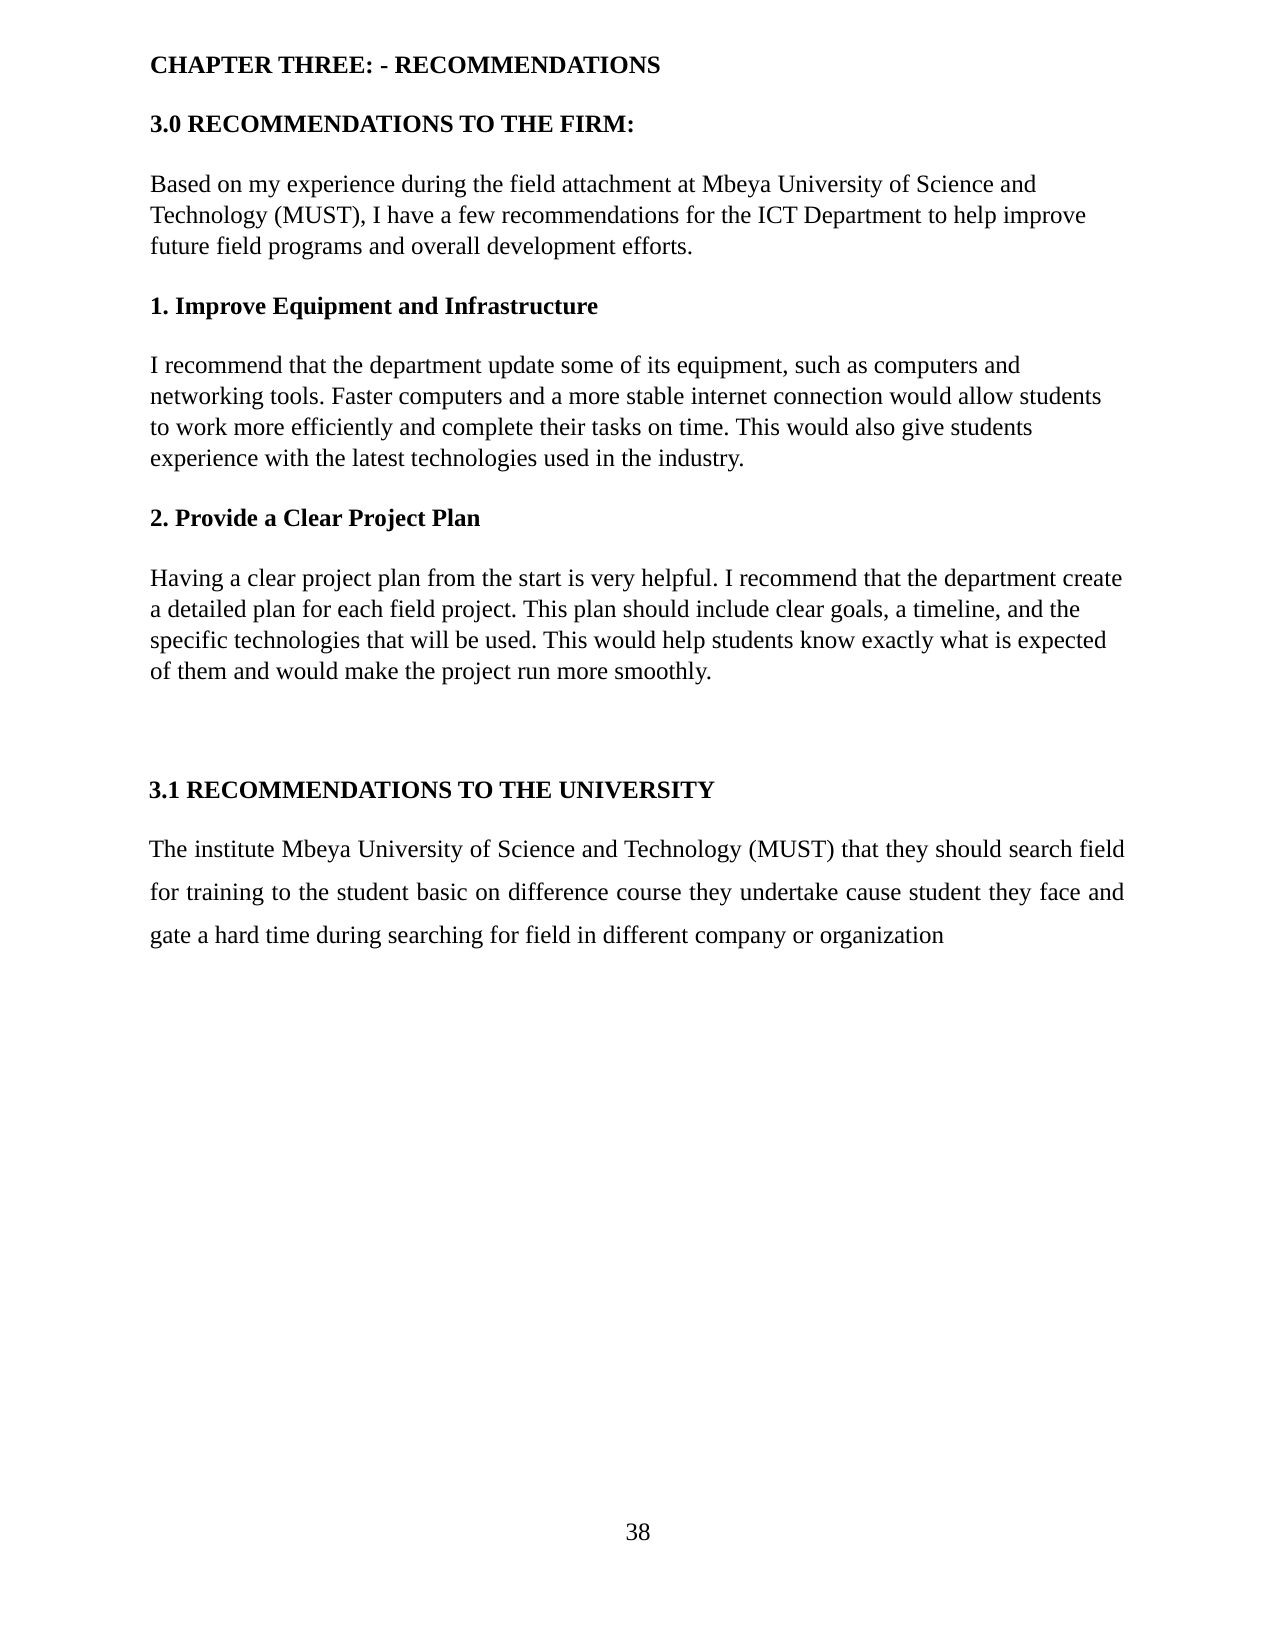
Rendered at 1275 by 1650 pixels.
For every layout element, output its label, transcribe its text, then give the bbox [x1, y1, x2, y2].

text Having a clear project plan from the start is very helpful. I recommend that the department create a detailed plan for each field project. This plan should include clear goals, a timeline, and the specific technologies that will be used. This would help students know exactly what is expected of them and would make the project run more smoothly. [150, 563, 1126, 684]
text 1. Improve Equipment and Infrastructure [150, 291, 1126, 319]
text CHAPTER THREE: - RECOMMENDATIONS [150, 50, 1126, 79]
text 2. Provide a Clear Project Plan [150, 503, 1126, 532]
text 3.1 RECOMMENDATIONS TO THE UNIVERSITY [148, 775, 1126, 804]
text The institute Mbeya University of Science and Technology (MUST) that they should search field for training to the student basic on difference course they undertake cause student they face and gate a hard time during searching for field in different company or organization [148, 834, 1126, 949]
text I recommend that the department update some of its equipment, such as computers and networking tools. Faster computers and a more stable internet connection would allow students to work more efficiently and complete their tasks on time. This would also give students experience with the latest technologies used in the industry. [150, 350, 1126, 472]
text Based on my experience during the field attachment at Mbeya University of Science and Technology (MUST), I have a few recommendations for the ICT Department to help improve future field programs and overall development efforts. [150, 169, 1126, 260]
text 3.0 RECOMMENDATIONS TO THE FIRM: [150, 109, 1126, 138]
